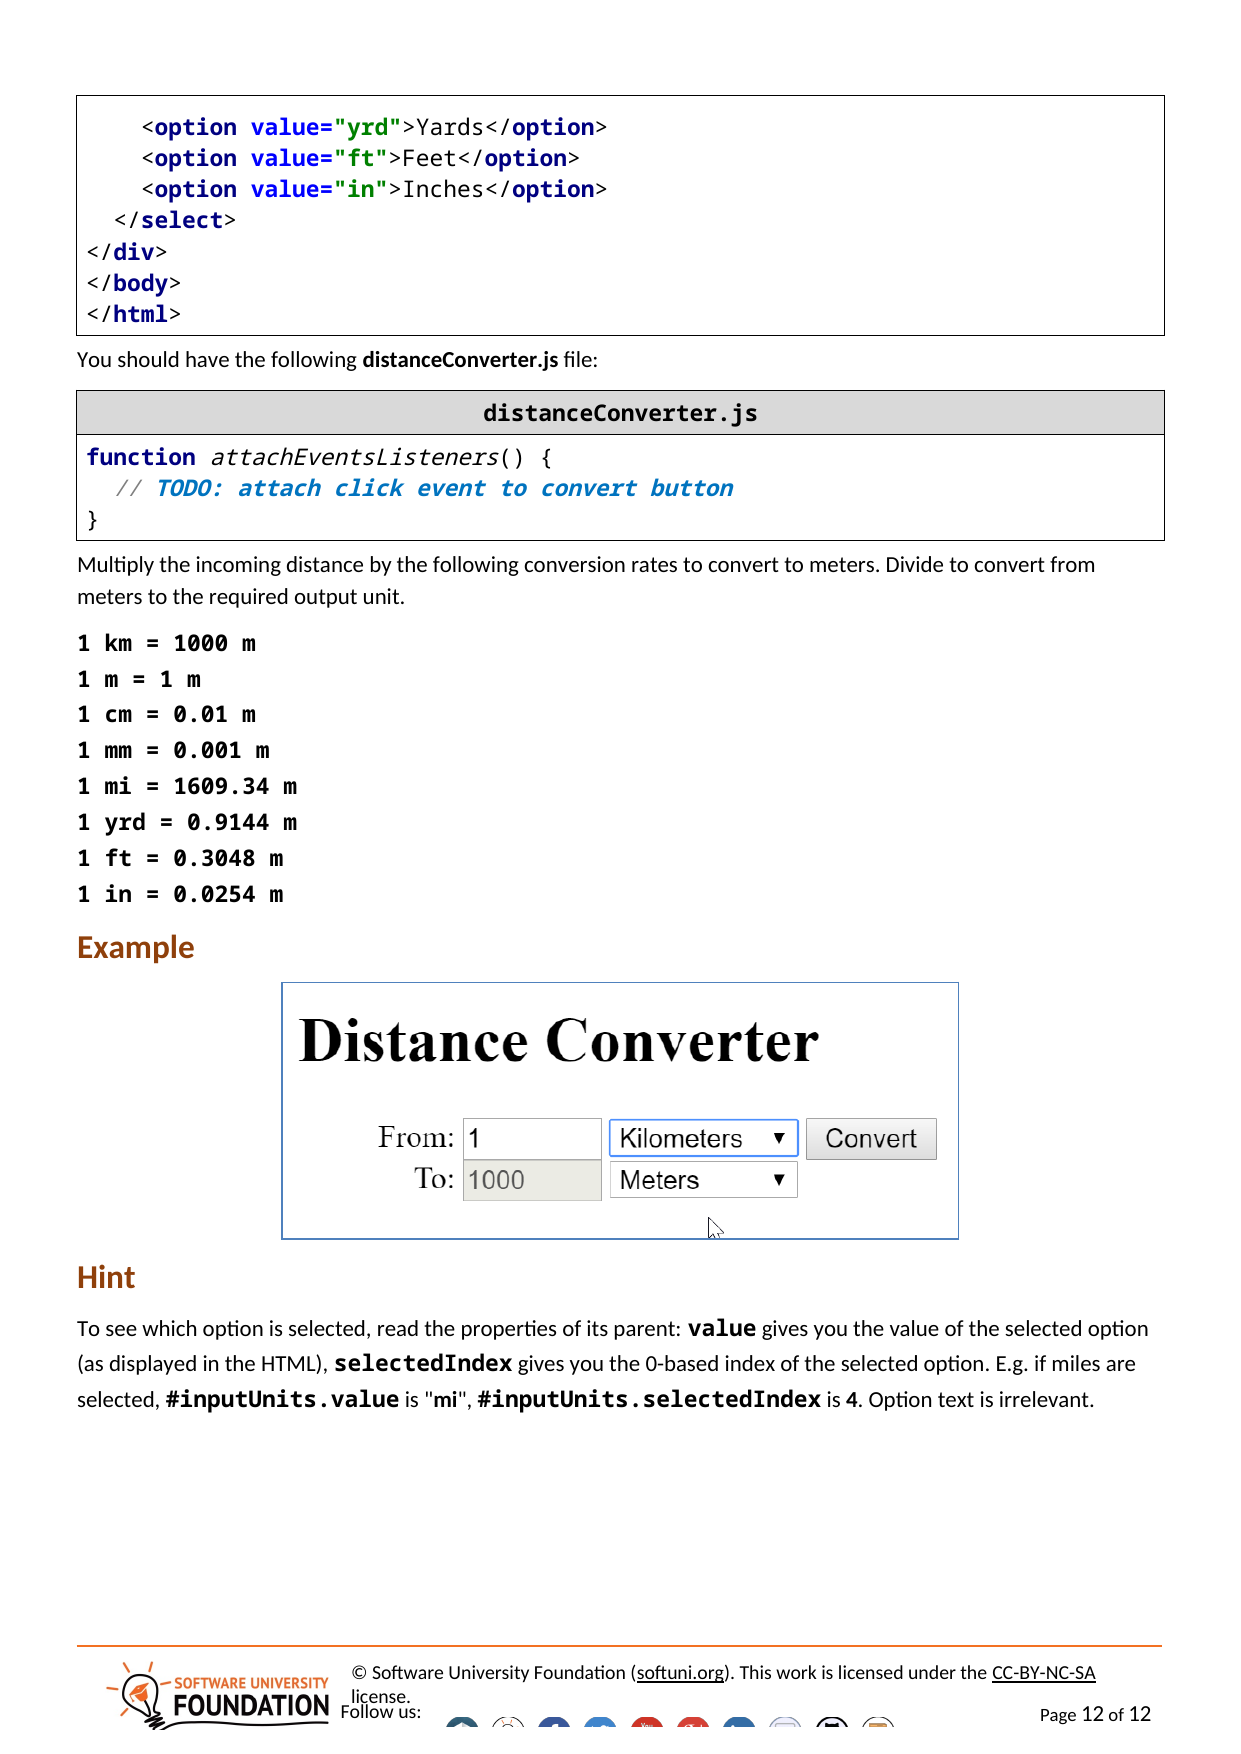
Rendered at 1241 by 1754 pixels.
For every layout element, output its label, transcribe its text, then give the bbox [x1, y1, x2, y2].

text 1 ft = 0.3048 m [77, 842, 1163, 873]
picture [722, 1717, 756, 1727]
picture [583, 1717, 617, 1727]
picture [491, 1717, 525, 1727]
text To see which option is selected, read the properties of its parent: value gives you the value of the selected option (as displayed in the HTML), selectedIndex gives you the 0-based index of the selected option. E.g. if miles are selected, #inputUnits.value is "mi", #inputUnits.selectedIndex is 4. Option text is irrelevant. [77, 1311, 1163, 1414]
text 1 mm = 0.001 m [77, 734, 1163, 766]
picture [676, 1717, 710, 1727]
table_header distanceConverter.js [77, 391, 1164, 434]
text 1 m = 1 m [77, 662, 1163, 694]
table_cell function attachEventsListeners() { // TODO: attach click event to convert button } [77, 435, 1164, 540]
picture [105, 1661, 329, 1730]
subtitle Hint [77, 1256, 1163, 1297]
picture [861, 1717, 895, 1727]
picture [445, 1717, 478, 1727]
picture [283, 983, 958, 1238]
picture [630, 1717, 663, 1727]
picture [537, 1717, 571, 1727]
text 1 km = 1000 m [77, 627, 1163, 658]
picture [815, 1717, 848, 1727]
text 1 cm = 0.01 m [77, 698, 1163, 730]
subtitle Example [77, 927, 1163, 967]
picture [768, 1717, 802, 1727]
text Multiply the incoming distance by the following conversion rates to convert to meters. Divide to convert from meters to the required output unit. [77, 550, 1163, 610]
text You should have the following distanceConverter.js file: [77, 345, 1163, 373]
text 1 mi = 1609.34 m [77, 770, 1163, 802]
text 1 yrd = 0.9144 m [77, 806, 1163, 837]
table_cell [77, 96, 1164, 335]
text 1 in = 0.0254 m [77, 878, 1163, 909]
